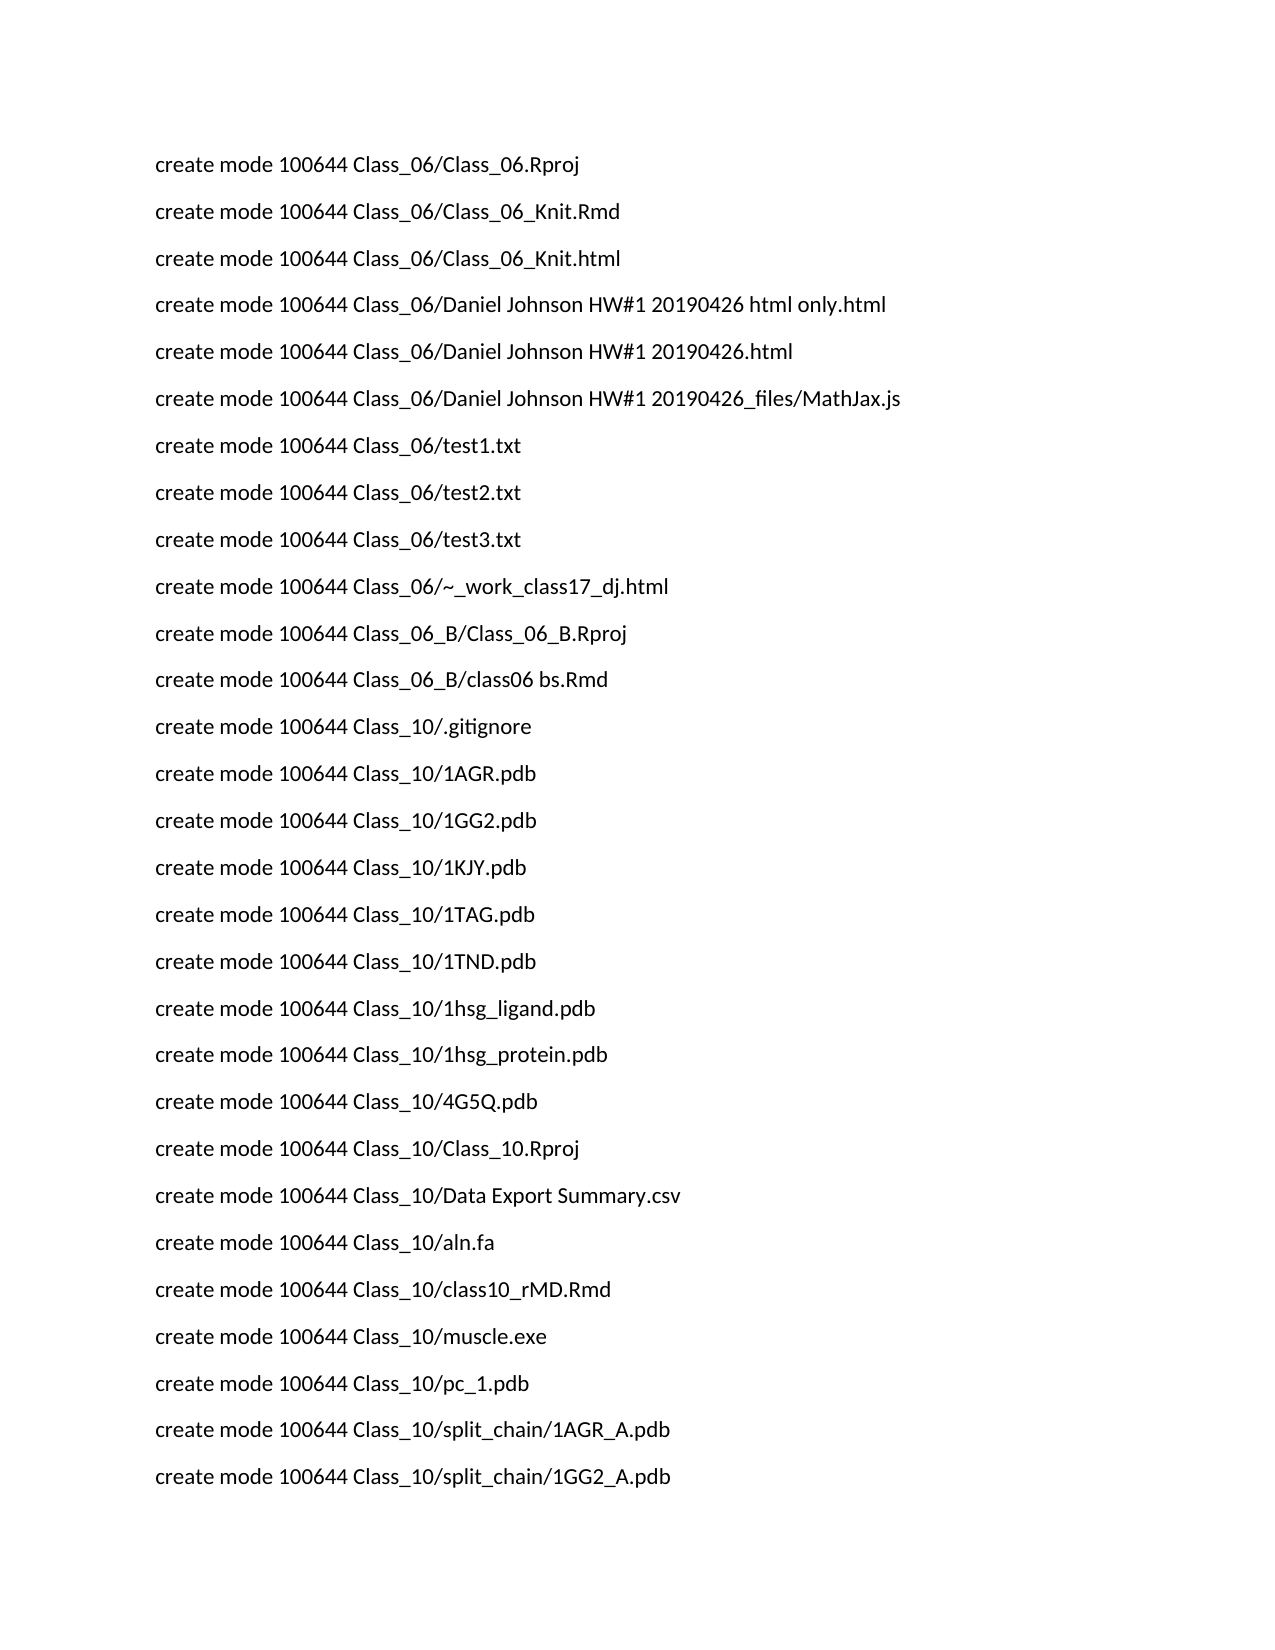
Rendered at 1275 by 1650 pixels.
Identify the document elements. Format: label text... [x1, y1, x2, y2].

text create mode 100644 Class_10/1TND.pdb [150, 947, 1125, 975]
text create mode 100644 Class_06/test3.txt [150, 525, 1125, 553]
text create mode 100644 Class_06/Daniel Johnson HW#1 20190426_files/MathJax.js [150, 384, 1125, 412]
text create mode 100644 Class_06/Class_06.Rproj [150, 150, 1125, 178]
text create mode 100644 Class_10/1hsg_ligand.pdb [150, 994, 1125, 1022]
text create mode 100644 Class_10/4G5Q.pdb [150, 1087, 1125, 1116]
text create mode 100644 Class_06_B/class06 bs.Rmd [150, 666, 1125, 694]
text create mode 100644 Class_06/Class_06_Knit.html [150, 244, 1125, 272]
text create mode 100644 Class_10/1KJY.pdb [150, 853, 1125, 881]
text create mode 100644 Class_10/class10_rMD.Rmd [150, 1275, 1125, 1303]
text create mode 100644 Class_06/Class_06_Knit.Rmd [150, 197, 1125, 225]
text create mode 100644 Class_10/split_chain/1AGR_A.pdb [150, 1416, 1125, 1444]
text create mode 100644 Class_06/test2.txt [150, 478, 1125, 506]
text create mode 100644 Class_10/1hsg_protein.pdb [150, 1041, 1125, 1069]
text create mode 100644 Class_10/1GG2.pdb [150, 806, 1125, 834]
text create mode 100644 Class_10/pc_1.pdb [150, 1369, 1125, 1397]
text create mode 100644 Class_10/Class_10.Rproj [150, 1134, 1125, 1162]
text create mode 100644 Class_06/Daniel Johnson HW#1 20190426 html only.html [150, 291, 1125, 319]
text create mode 100644 Class_10/split_chain/1GG2_A.pdb [150, 1462, 1125, 1491]
text create mode 100644 Class_06/Daniel Johnson HW#1 20190426.html [150, 337, 1125, 366]
text create mode 100644 Class_10/.gitignore [150, 712, 1125, 741]
text create mode 100644 Class_10/muscle.exe [150, 1322, 1125, 1350]
text create mode 100644 Class_10/1TAG.pdb [150, 900, 1125, 928]
text create mode 100644 Class_06/~_work_class17_dj.html [150, 572, 1125, 600]
text create mode 100644 Class_06/test1.txt [150, 431, 1125, 459]
text create mode 100644 Class_10/Data Export Summary.csv [150, 1181, 1125, 1209]
text create mode 100644 Class_10/1AGR.pdb [150, 759, 1125, 787]
text create mode 100644 Class_10/aln.fa [150, 1228, 1125, 1256]
text create mode 100644 Class_06_B/Class_06_B.Rproj [150, 619, 1125, 647]
